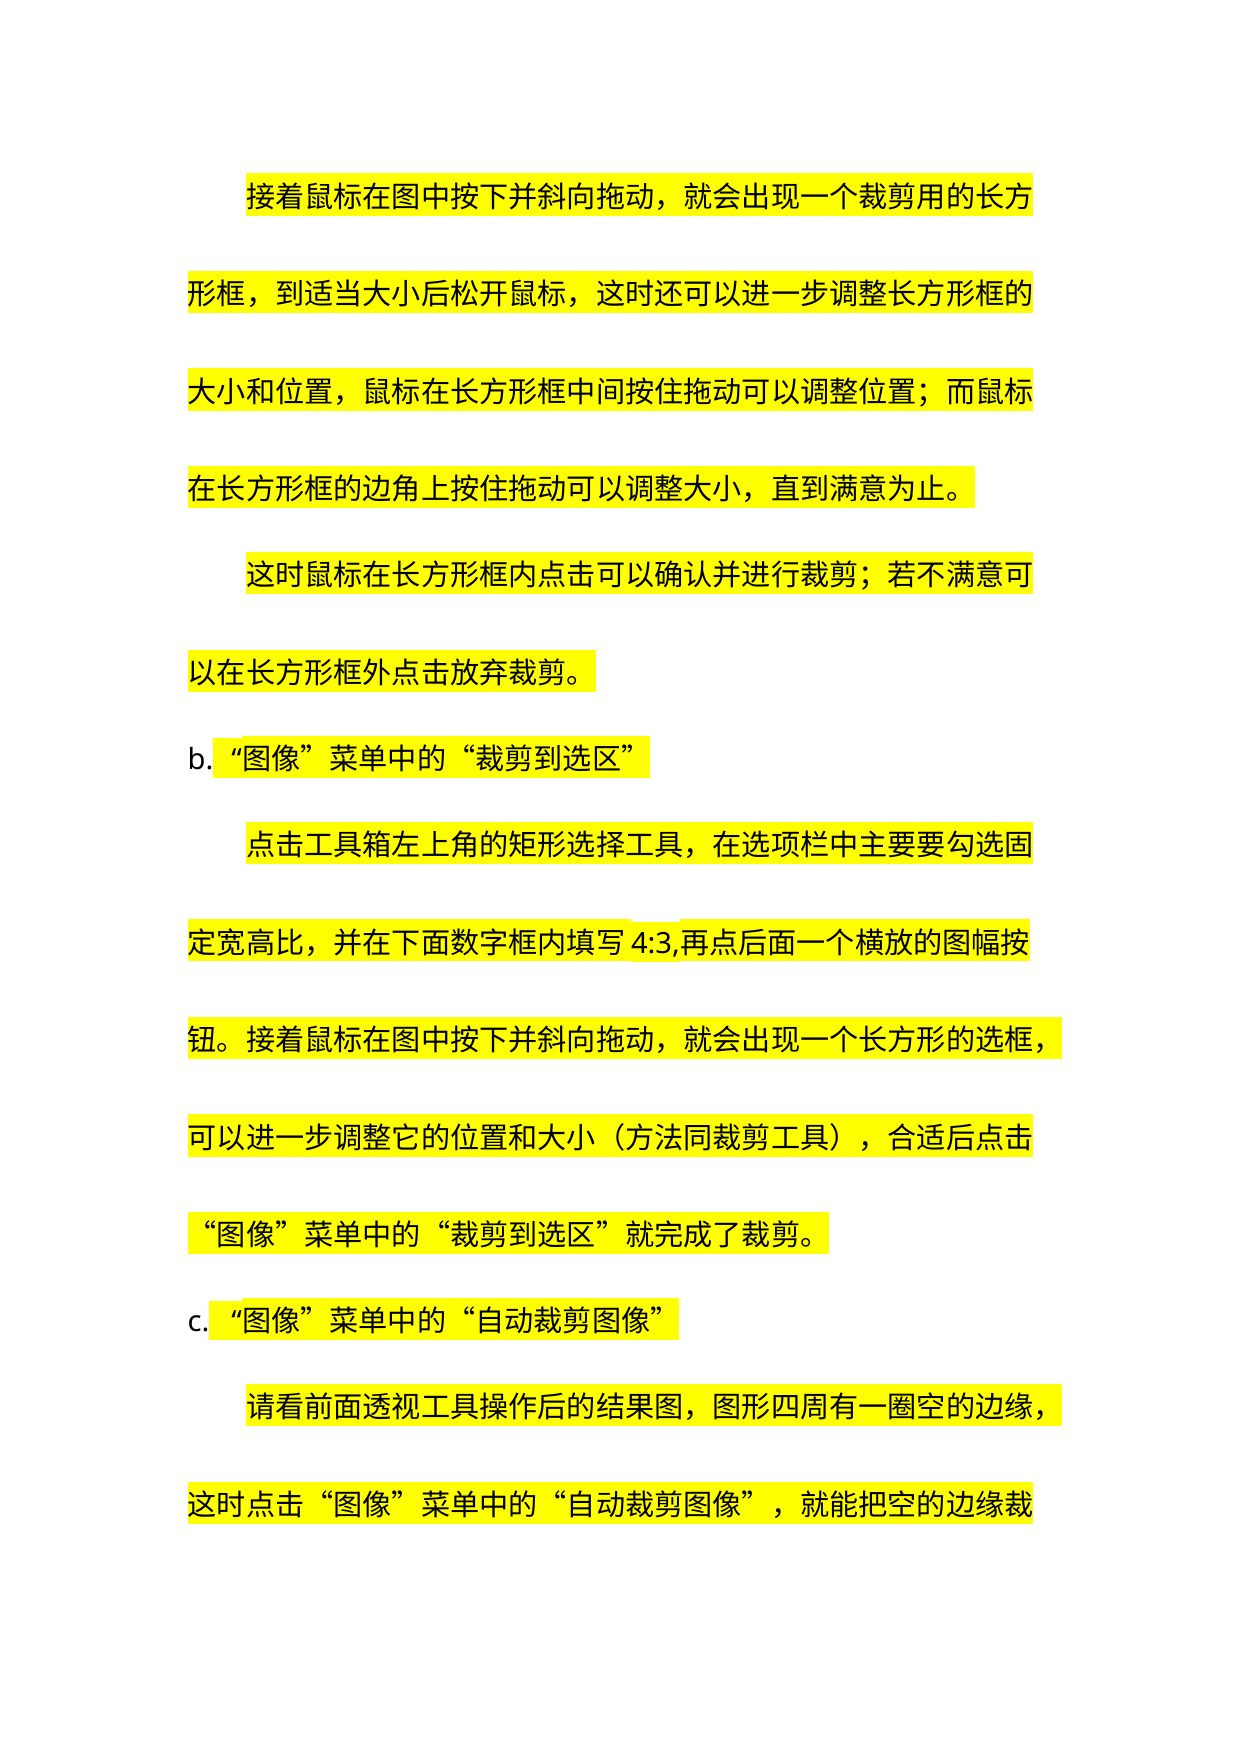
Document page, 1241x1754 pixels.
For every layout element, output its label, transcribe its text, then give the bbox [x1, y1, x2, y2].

list “图像”菜单中的“自动裁剪图像” [187, 1287, 1053, 1352]
text 接着鼠标在图中按下并斜向拖动，就会出现一个裁剪用的长方形框，到适当大小后松开鼠标，这时还可以进一步调整长方形框的大小和位置，鼠标在长方形框中间按住拖动可以调整位置；而鼠标在长方形框的边角上按住拖动可以调整大小，直到满意为止。 [187, 162, 1053, 519]
list “图像”菜单中的“裁剪到选区” [187, 724, 1053, 789]
text 这时鼠标在长方形框内点击可以确认并进行裁剪；若不满意可以在长方形框外点击放弃裁剪。 [187, 541, 1053, 703]
text 点击工具箱左上角的矩形选择工具，在选项栏中主要要勾选固定宽高比，并在下面数字框内填写4:3,再点后面一个横放的图幅按钮。接着鼠标在图中按下并斜向拖动，就会出现一个长方形的选框，可以进一步调整它的位置和大小（方法同裁剪工具），合适后点击“图像”菜单中的“裁剪到选区”就完成了裁剪。 [187, 810, 1053, 1265]
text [187, 1373, 1053, 1535]
